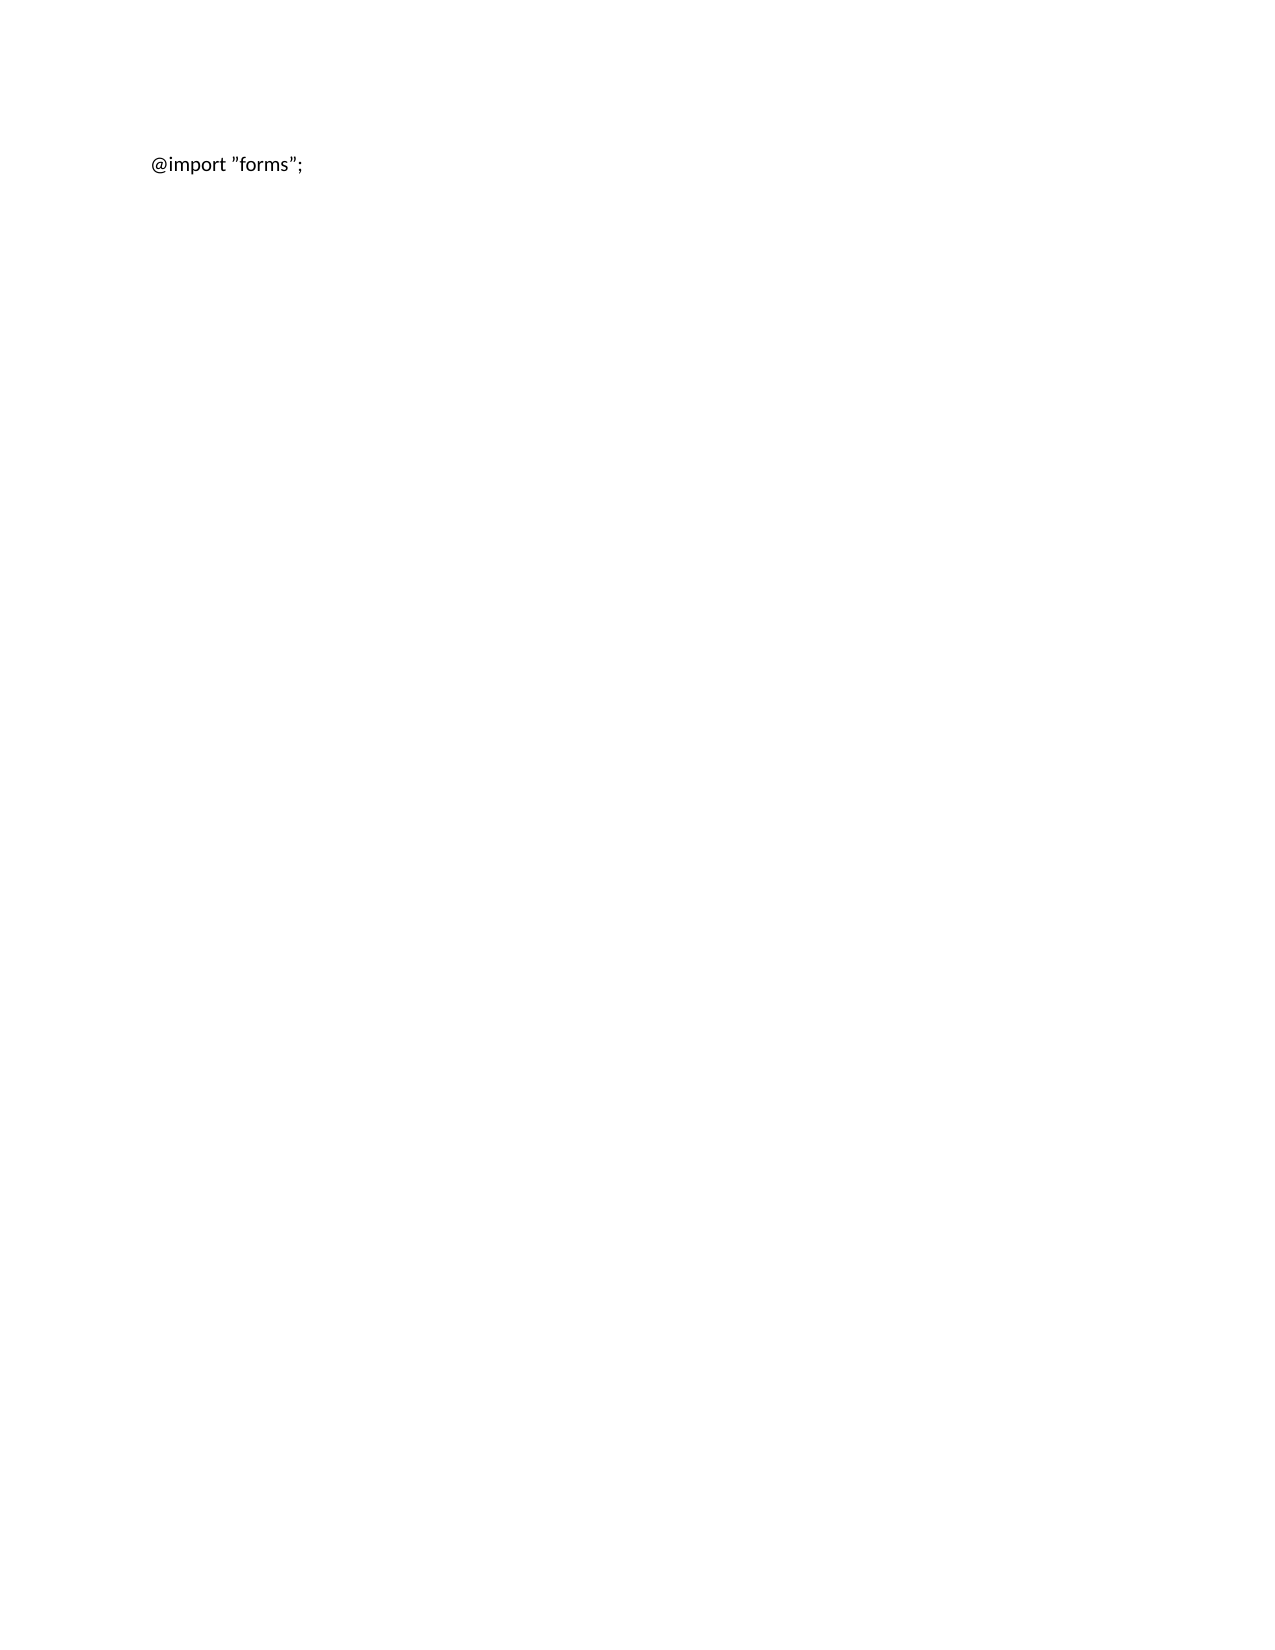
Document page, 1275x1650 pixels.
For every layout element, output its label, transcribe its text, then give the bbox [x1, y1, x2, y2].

text @import ”forms”; [150, 150, 1125, 177]
